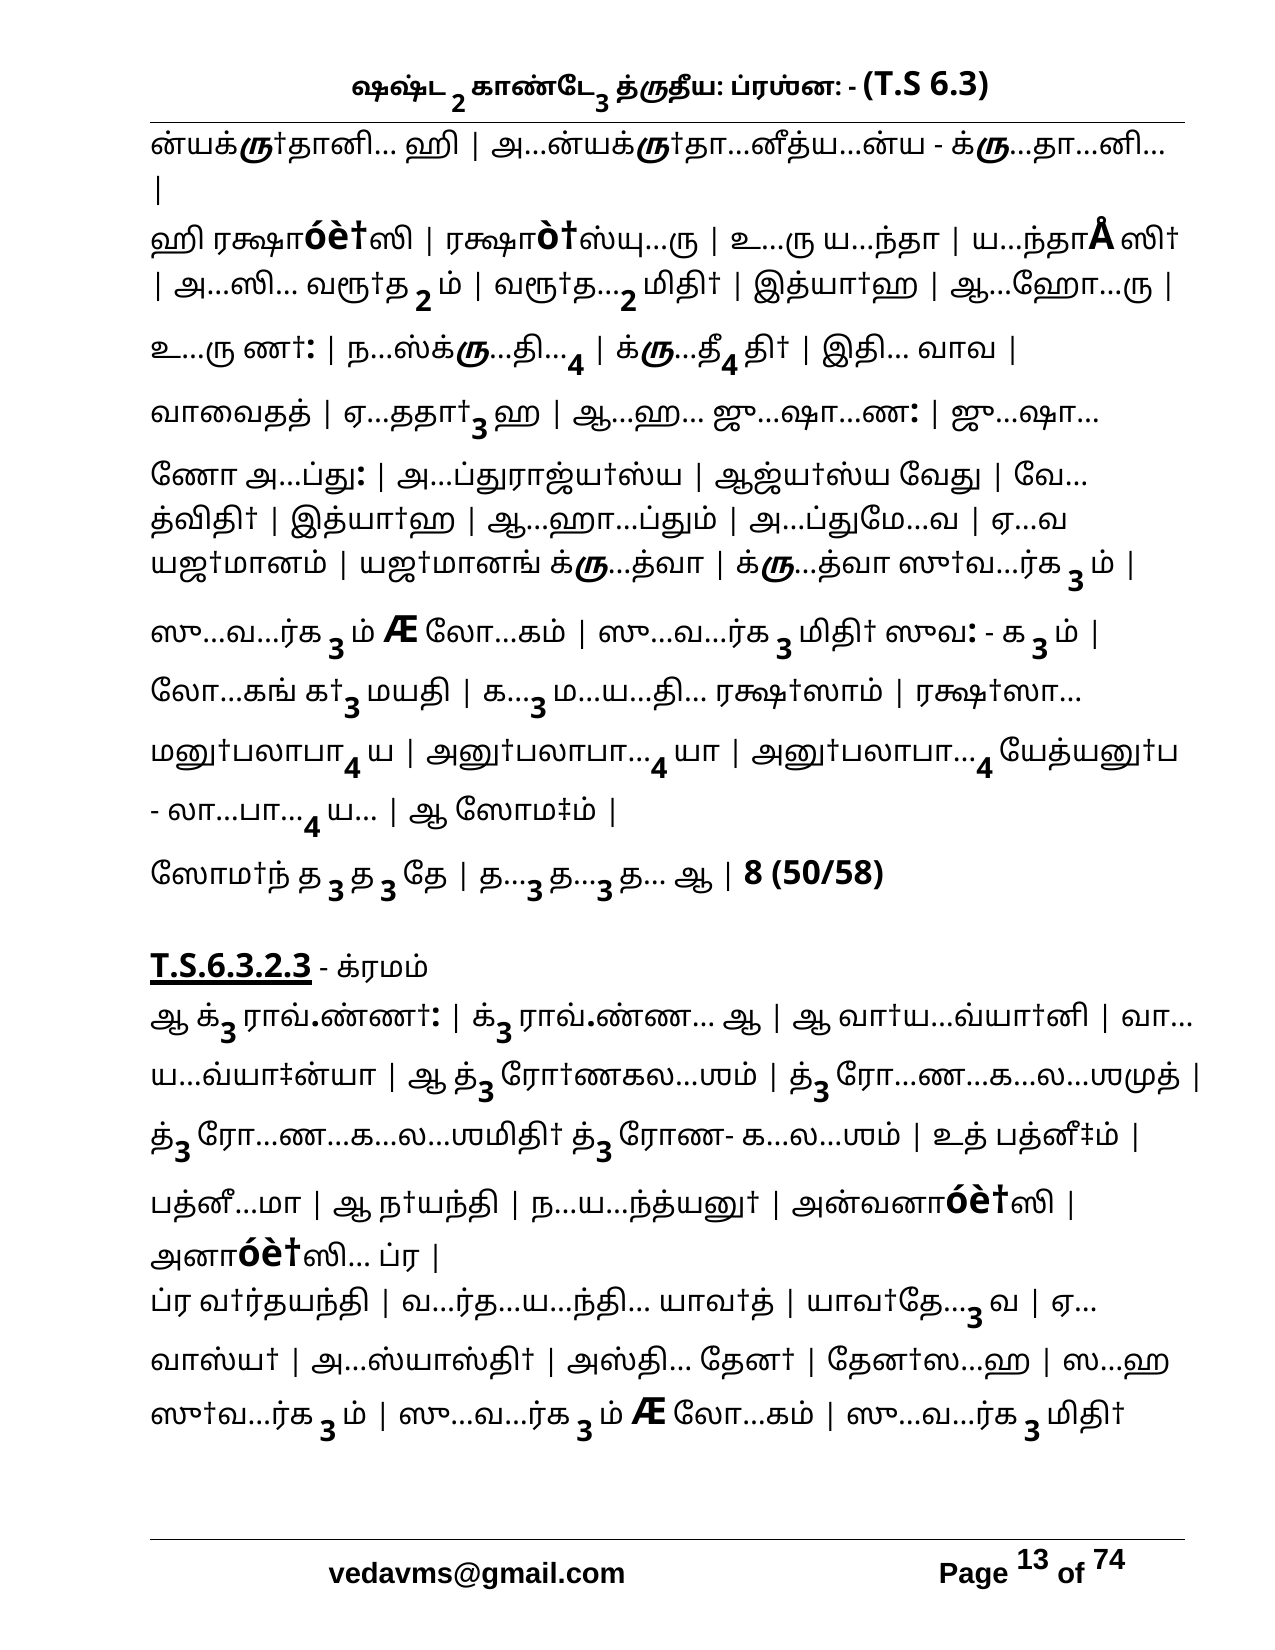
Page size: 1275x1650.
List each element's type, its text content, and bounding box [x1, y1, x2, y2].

text T.S.6.3.2.3 - க்ரமம் [150, 942, 1185, 988]
